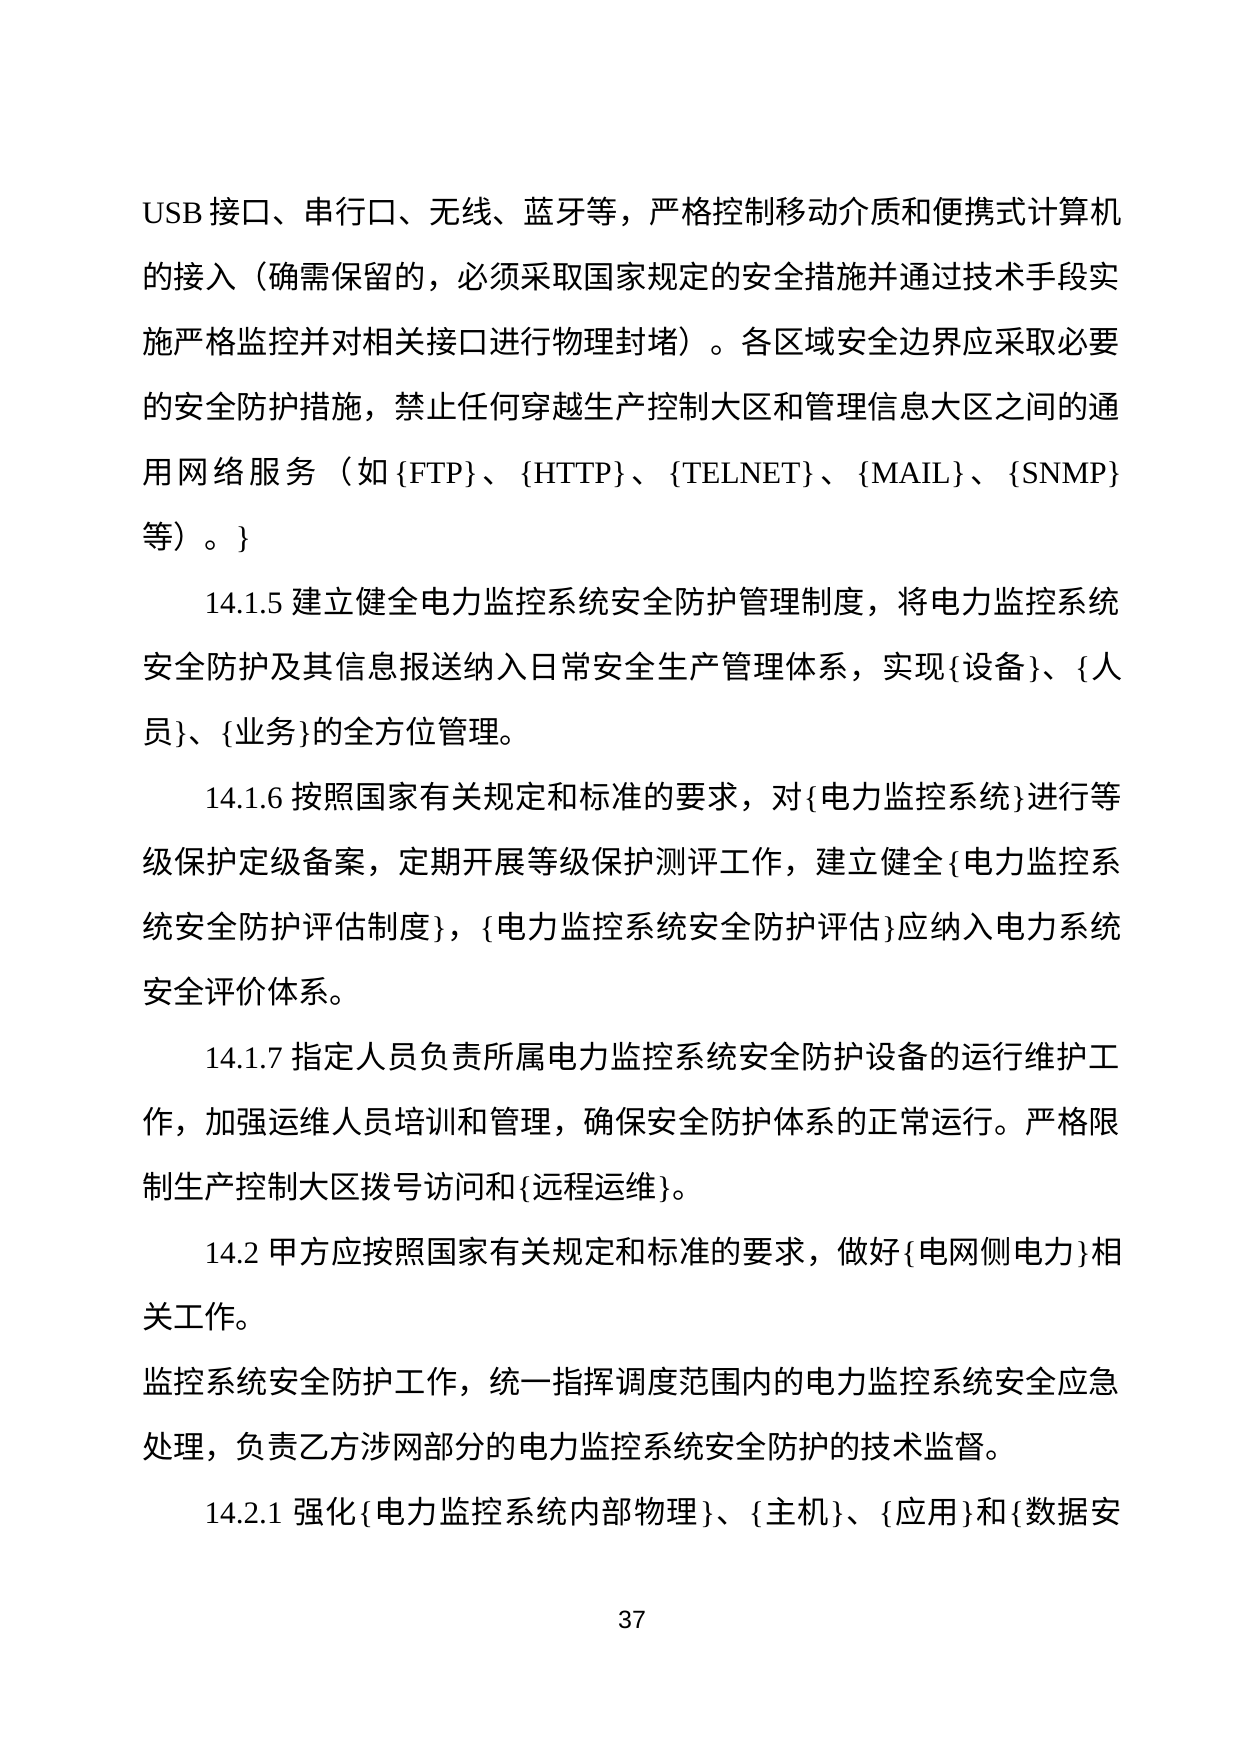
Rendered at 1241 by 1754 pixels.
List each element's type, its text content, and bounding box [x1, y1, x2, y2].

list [142, 1477, 1122, 1542]
list 14.2 甲方应按照国家有关规定和标准的要求，做好{电网侧电力}相关工作。 [142, 1217, 1122, 1347]
list 14.1.5 建立健全电力监控系统安全防护管理制度，将电力监控系统安全防护及其信息报送纳入日常安全生产管理体系，实现{设备}、{人员}、{业务}的全方位管理。 [142, 567, 1122, 762]
list 监控系统安全防护工作，统一指挥调度范围内的电力监控系统安全应急处理，负责乙方涉网部分的电力监控系统安全防护的技术监督。 [142, 1347, 1122, 1477]
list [142, 177, 1122, 567]
list 14.1.7 指定人员负责所属电力监控系统安全防护设备的运行维护工作，加强运维人员培训和管理，确保安全防护体系的正常运行。严格限制生产控制大区拨号访问和{远程运维}。 [142, 1022, 1122, 1217]
list 14.1.6 按照国家有关规定和标准的要求，对{电力监控系统}进行等级保护定级备案，定期开展等级保护测评工作，建立健全{电力监控系统安全防护评估制度}，{电力监控系统安全防护评估}应纳入电力系统安全评价体系。 [142, 762, 1122, 1022]
